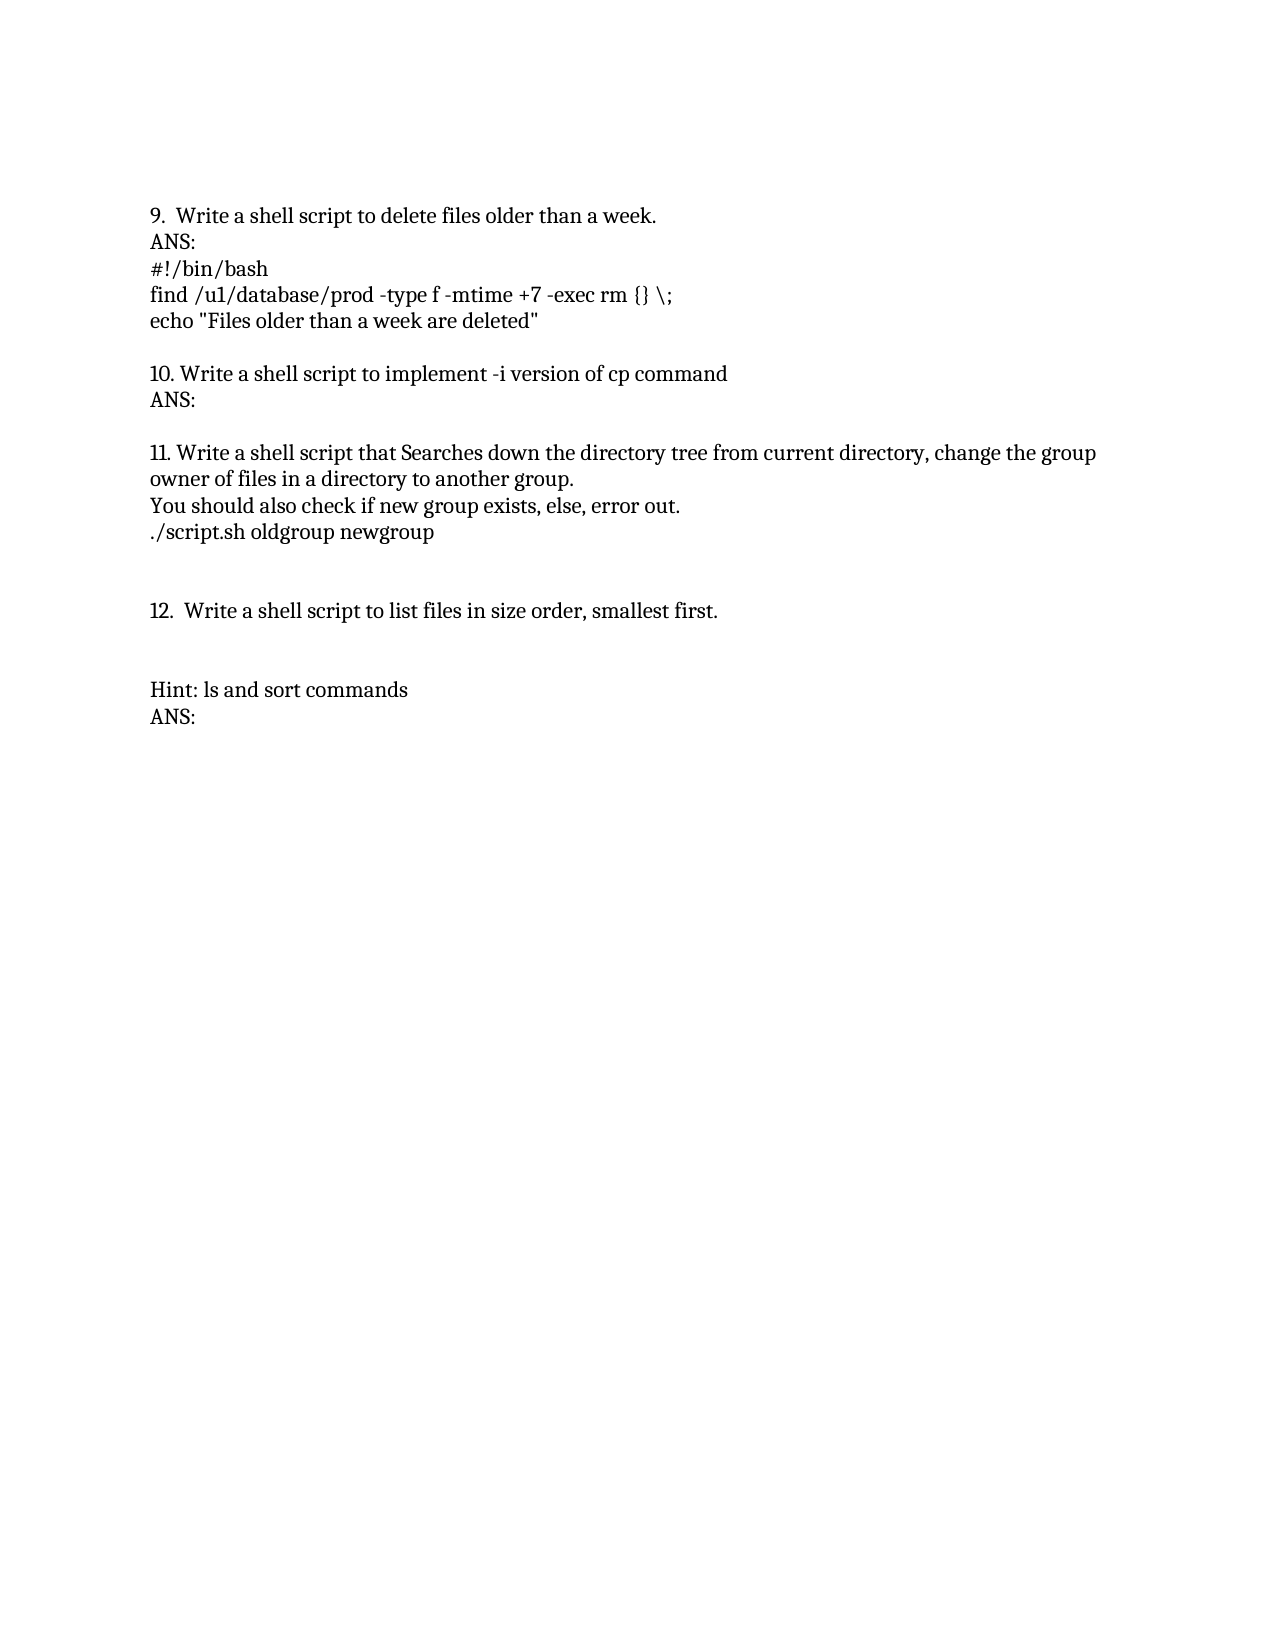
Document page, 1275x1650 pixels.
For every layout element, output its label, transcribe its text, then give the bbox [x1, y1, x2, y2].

text find /u1/database/prod -type f -mtime +7 -exec rm {} \; [150, 282, 1125, 308]
text 9. Write a shell script to delete files older than a week. [150, 203, 1125, 229]
text ANS: [150, 387, 1125, 413]
text 12. Write a shell script to list files in size order, smallest first. [150, 598, 1125, 624]
text 10. Write a shell script to implement -i version of cp command [150, 361, 1125, 387]
text ANS: [150, 229, 1125, 255]
text You should also check if new group exists, else, error out. [150, 493, 1125, 519]
text ANS: [150, 703, 1125, 730]
text #!/bin/bash [150, 255, 1125, 282]
text ./script.sh oldgroup newgroup [150, 519, 1125, 545]
text Hint: ls and sort commands [150, 677, 1125, 703]
text 11. Write a shell script that Searches down the directory tree from current directory, change the group owner of files in a directory to another group. [150, 440, 1125, 493]
text echo "Files older than a week are deleted" [150, 308, 1125, 334]
